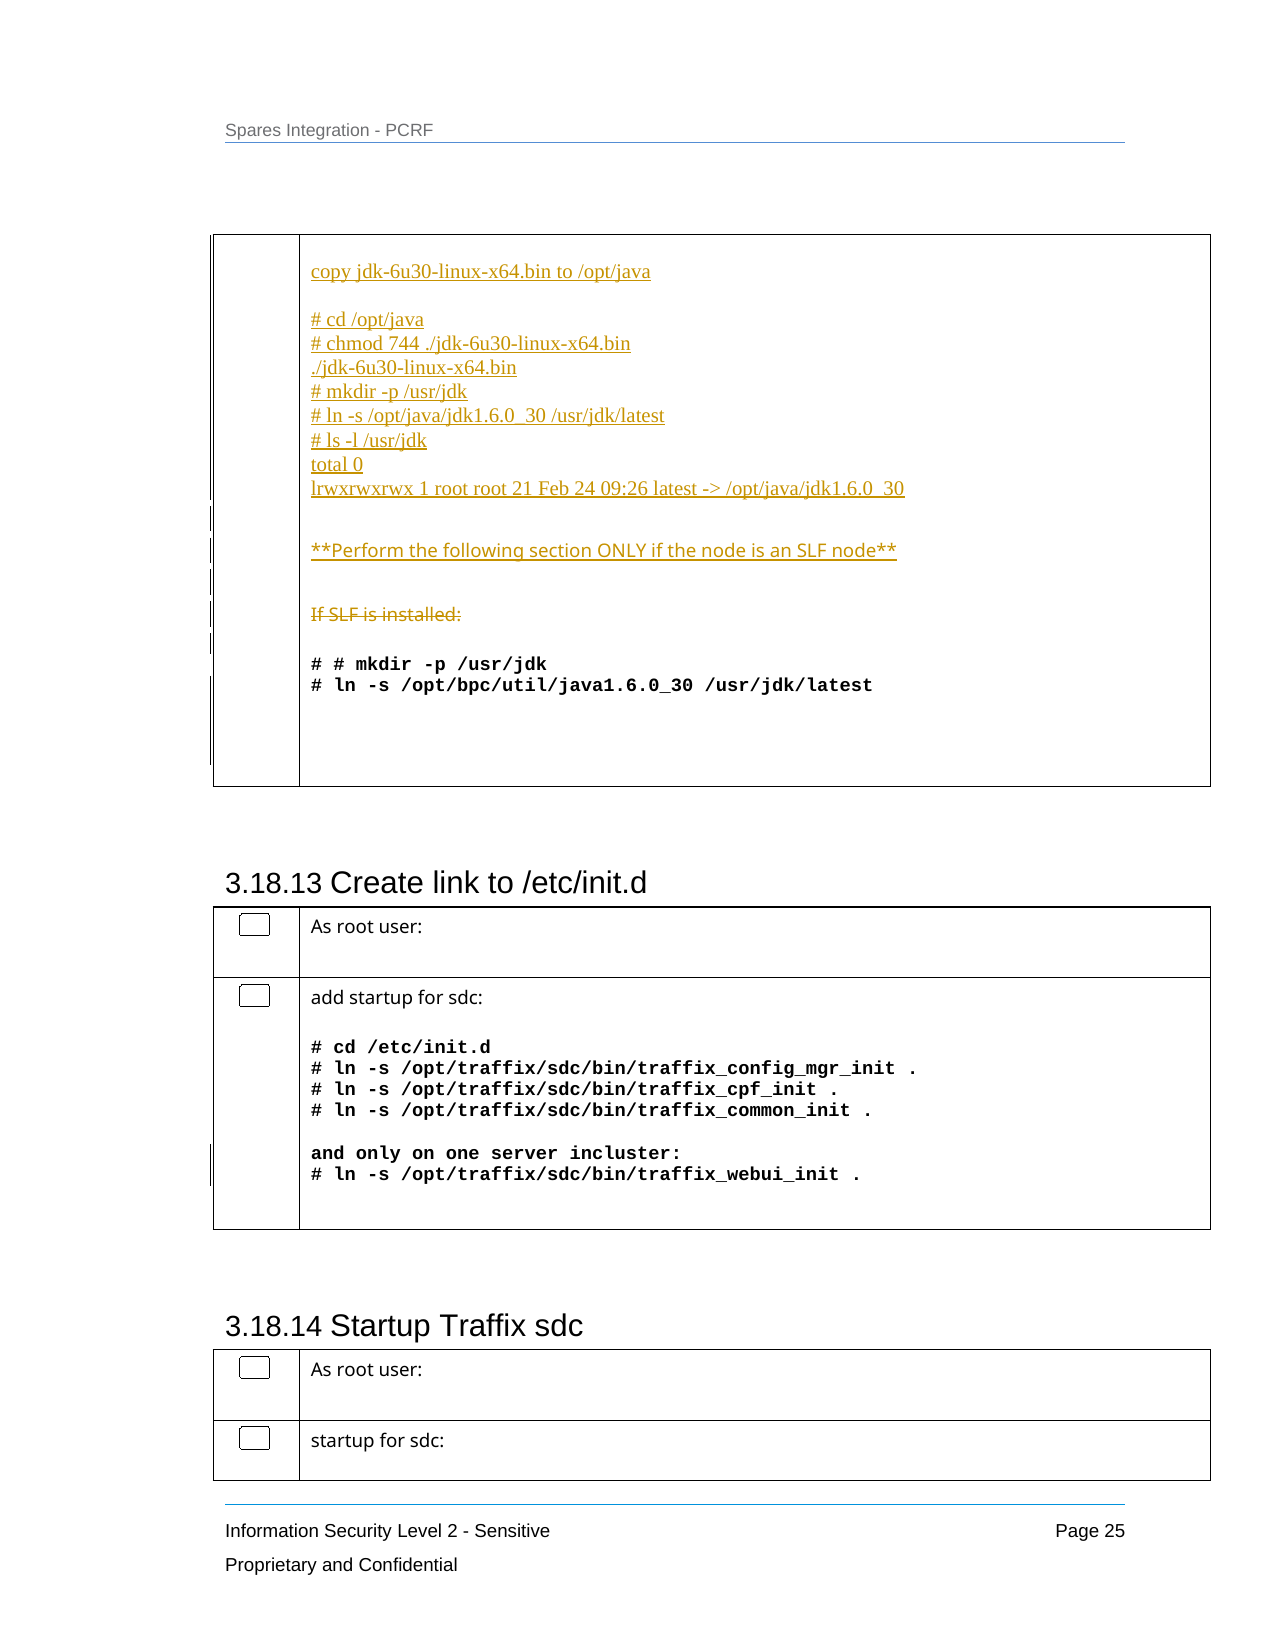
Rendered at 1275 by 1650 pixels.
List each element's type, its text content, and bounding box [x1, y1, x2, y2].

subtitle Startup Traffix sdc [225, 1307, 1125, 1343]
table_cell [214, 978, 299, 1229]
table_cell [300, 235, 1210, 786]
table_cell [214, 235, 299, 786]
table_cell [214, 1421, 299, 1480]
subtitle Create link to /etc/init.d [225, 864, 1125, 900]
table_header [214, 1350, 299, 1420]
table_header As root user: [300, 908, 1210, 977]
table_header As root user: [300, 1350, 1210, 1420]
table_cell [300, 1421, 1210, 1480]
table_cell add startup for sdc: # cd /etc/init.d # ln -s /opt/traffix/sdc/bin/traffix_config_mgr_init . # ln -s /opt/traffix/sdc/bin/traffix_cpf_init . # ln -s /opt/traffix/sdc/bin/traffix_common_init . and only on one server incluster: # ln -s /opt/traffix/sdc/bin/traffix_webui_init . [300, 978, 1210, 1229]
table_header [214, 908, 299, 977]
